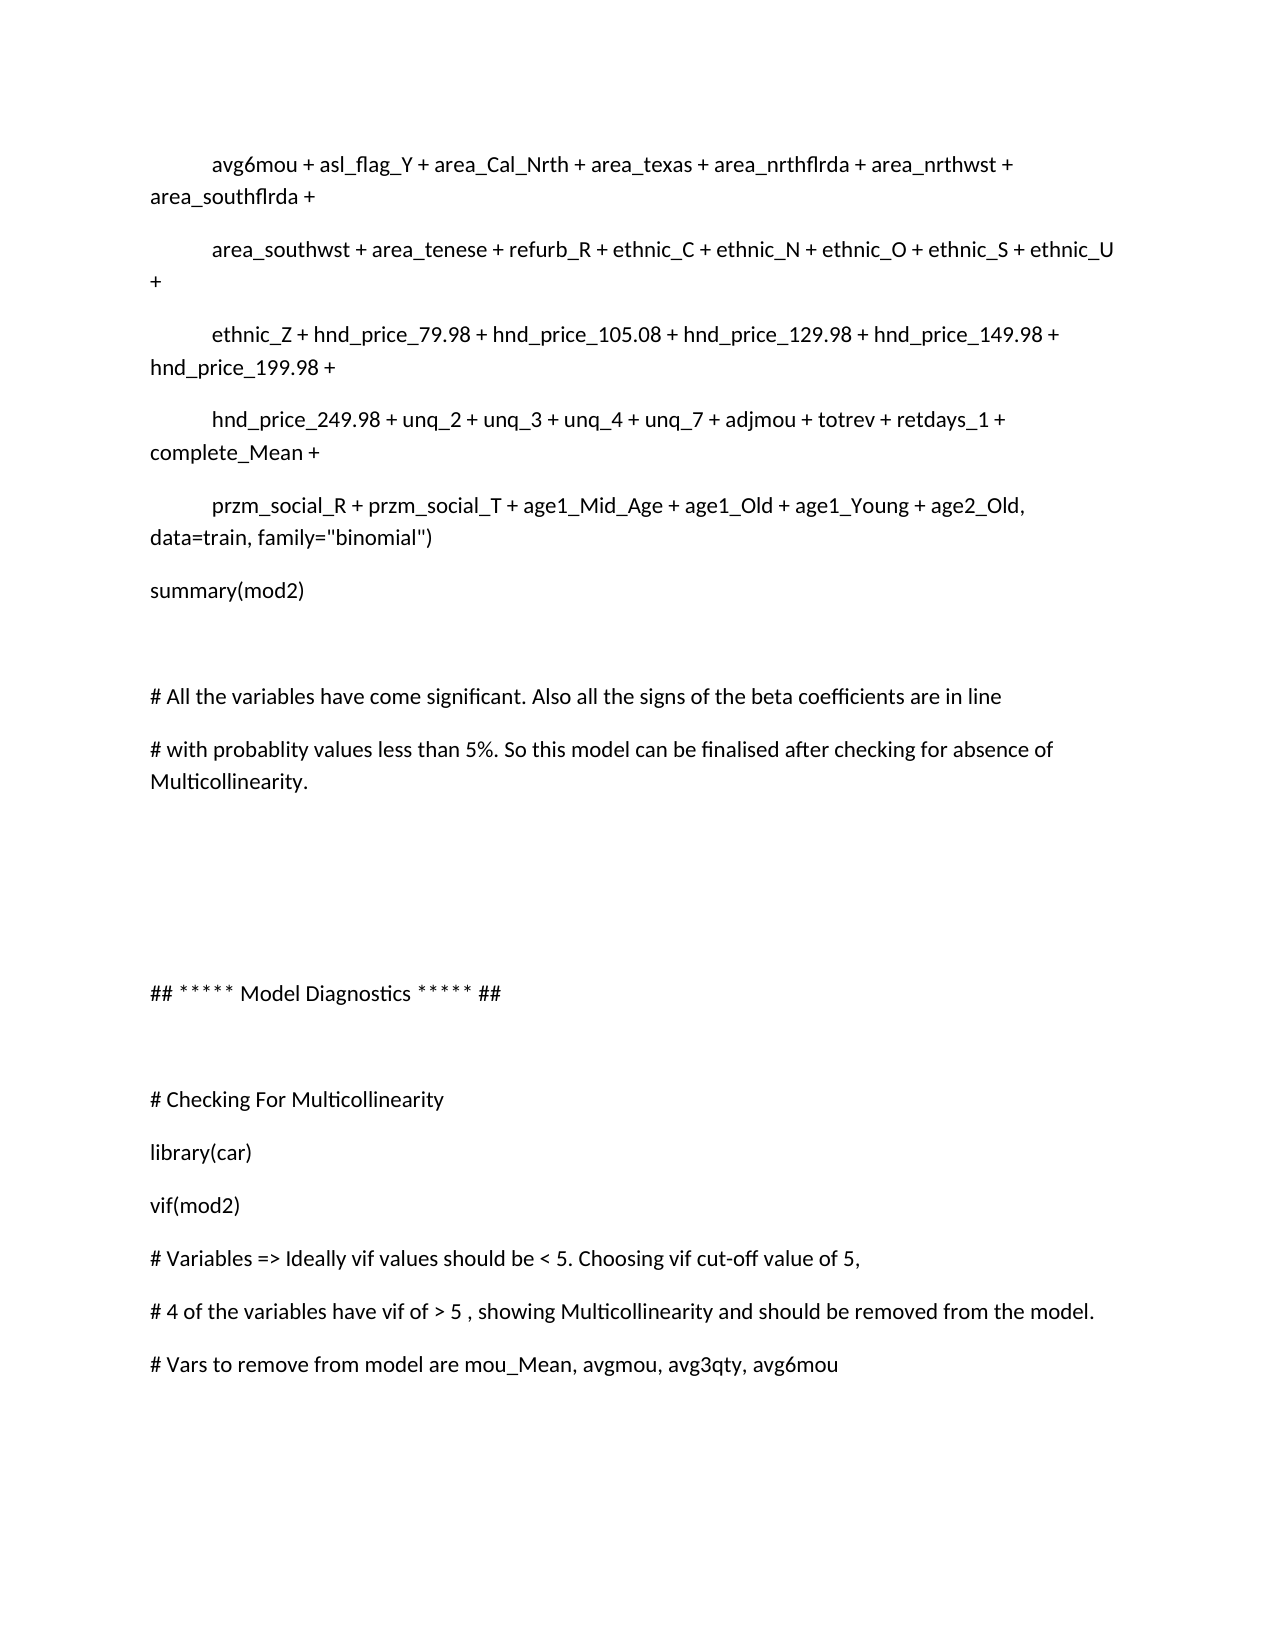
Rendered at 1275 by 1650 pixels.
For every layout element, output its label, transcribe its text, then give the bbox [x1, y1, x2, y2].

text summary(mod2) [150, 576, 1125, 604]
text # Variables => Ideally vif values should be < 5. Choosing vif cut-off value of 5, [150, 1244, 1125, 1272]
text # Checking For Multicollinearity [150, 1085, 1125, 1113]
text vif(mod2) [150, 1191, 1125, 1219]
text # All the variables have come significant. Also all the signs of the beta coefficients are in line [150, 682, 1125, 710]
text ## ***** Model Diagnostics ***** ## [150, 979, 1125, 1007]
text avg6mou + asl_flag_Y + area_Cal_Nrth + area_texas + area_nrthflrda + area_nrthwst + area_southflrda + [150, 150, 1125, 210]
text hnd_price_249.98 + unq_2 + unq_3 + unq_4 + unq_7 + adjmou + totrev + retdays_1 + complete_Mean + [150, 406, 1125, 466]
text przm_social_R + przm_social_T + age1_Mid_Age + age1_Old + age1_Young + age2_Old, data=train, family="binomial") [150, 491, 1125, 551]
text # with probablity values less than 5%. So this model can be finalised after checking for absence of Multicollinearity. [150, 735, 1125, 795]
text ethnic_Z + hnd_price_79.98 + hnd_price_105.08 + hnd_price_129.98 + hnd_price_149.98 + hnd_price_199.98 + [150, 320, 1125, 381]
text # Vars to remove from model are mou_Mean, avgmou, avg3qty, avg6mou [150, 1351, 1125, 1378]
text library(car) [150, 1138, 1125, 1166]
text # 4 of the variables have vif of > 5 , showing Multicollinearity and should be removed from the model. [150, 1297, 1125, 1326]
text area_southwst + area_tenese + refurb_R + ethnic_C + ethnic_N + ethnic_O + ethnic_S + ethnic_U + [150, 235, 1125, 295]
